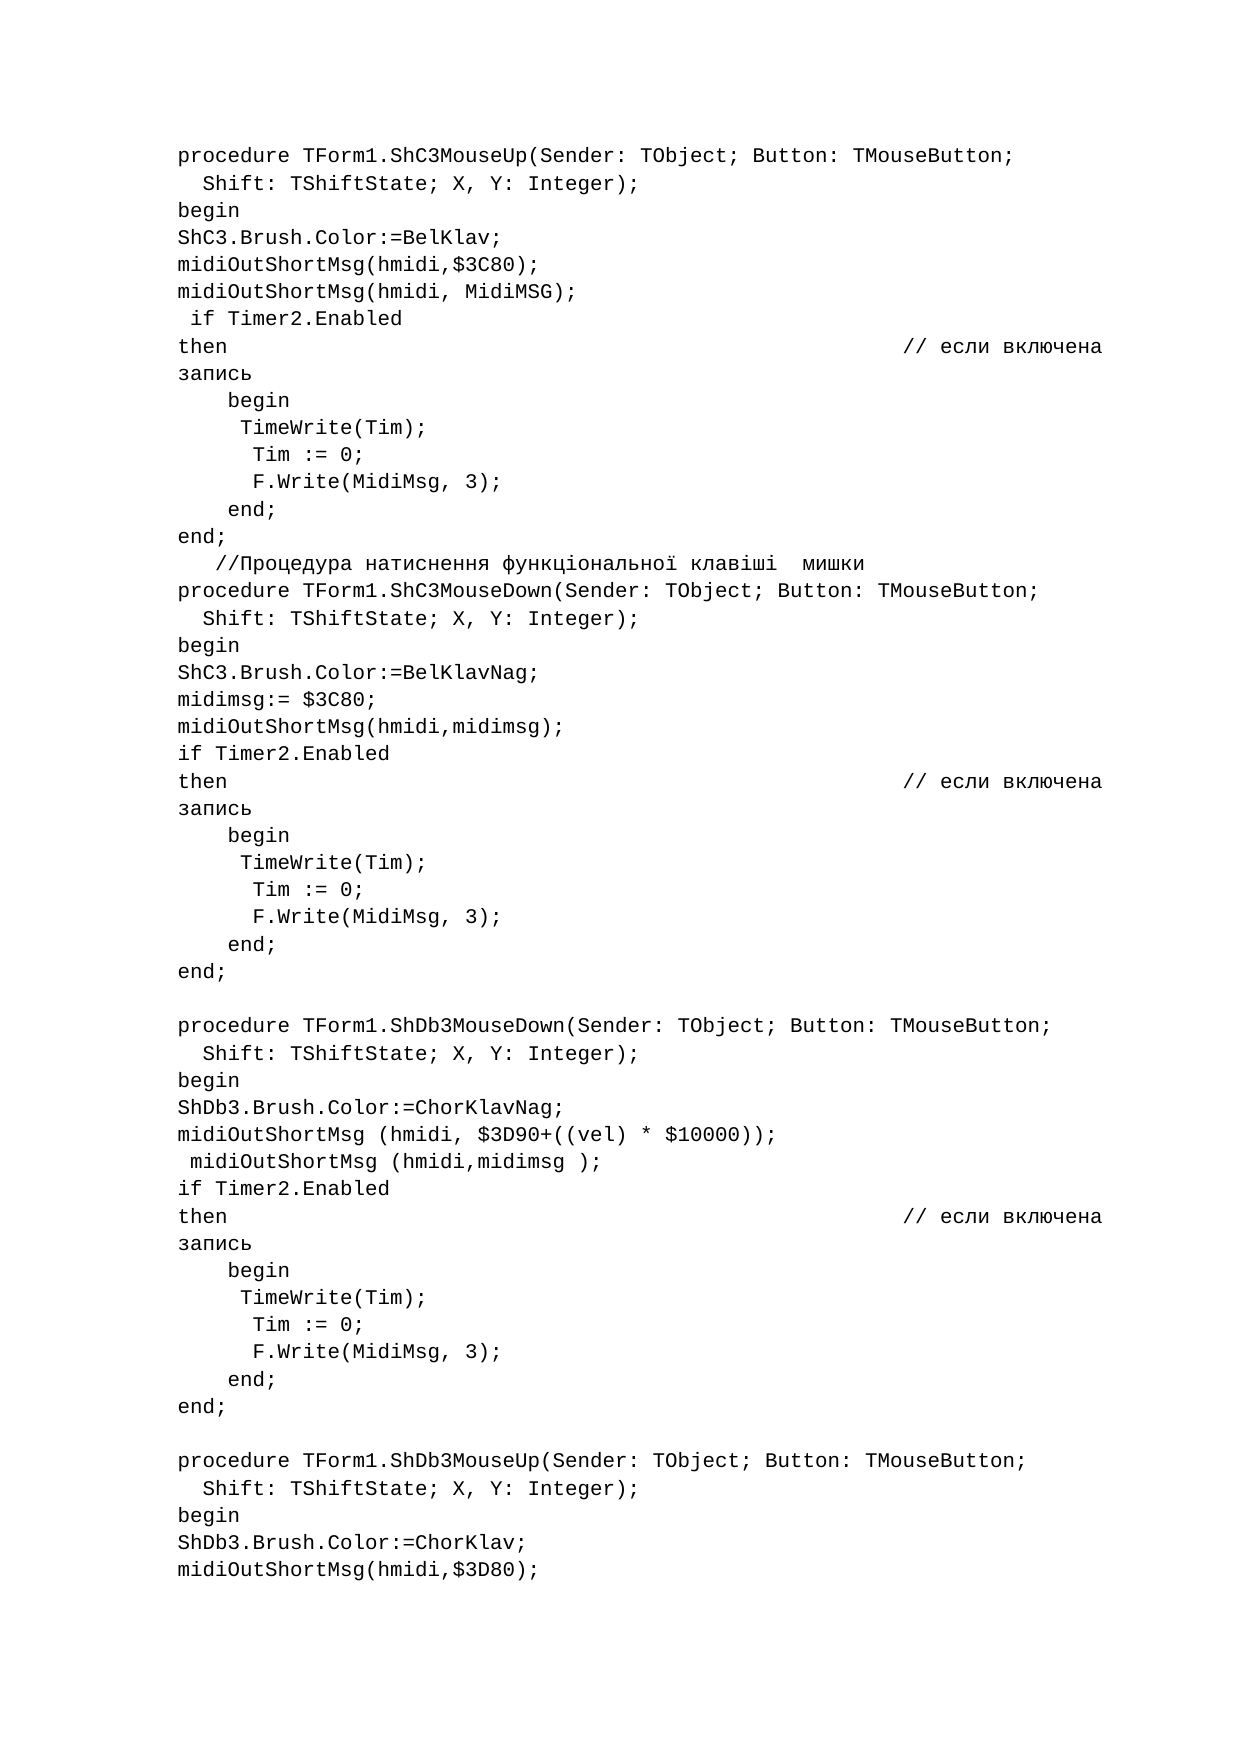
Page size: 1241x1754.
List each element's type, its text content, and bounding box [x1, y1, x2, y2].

text TimeWrite(Tim); [177, 852, 1152, 876]
text begin [177, 635, 1152, 658]
text procedure TForm1.ShC3MouseDown(Sender: TObject; Button: TMouseButton; [177, 580, 1152, 604]
text ShC3.Brush.Color:=BelKlavNag; [177, 662, 1152, 686]
text Tim := 0; [177, 1314, 1152, 1338]
text end; [177, 934, 1152, 957]
text begin [177, 825, 1152, 849]
text F.Write(MidiMsg, 3); [177, 1342, 1152, 1365]
text midiOutShortMsg(hmidi, MidiMSG); [177, 281, 1152, 305]
text Shift: TShiftState; X, Y: Integer); [177, 607, 1152, 631]
text if Timer2.Enabled then // если включена запись [177, 1178, 1152, 1256]
text midiOutShortMsg(hmidi,$3C80); [177, 254, 1152, 278]
text Shift: TShiftState; X, Y: Integer); [177, 172, 1152, 196]
text if Timer2.Enabled then // если включена запись [177, 308, 1152, 386]
text Shift: TShiftState; X, Y: Integer); [177, 1477, 1152, 1501]
text ShDb3.Brush.Color:=ChorKlav; [177, 1532, 1152, 1556]
text Tim := 0; [177, 879, 1152, 903]
text end; [177, 526, 1152, 549]
text procedure TForm1.ShDb3MouseDown(Sender: TObject; Button: TMouseButton; [177, 1015, 1152, 1039]
text F.Write(MidiMsg, 3); [177, 472, 1152, 495]
text end; [177, 961, 1152, 984]
text if Timer2.Enabled then // если включена запись [177, 743, 1152, 821]
text begin [177, 390, 1152, 414]
text //Процедура натиснення функціональної клавіші мишки [177, 553, 1152, 577]
text begin [177, 200, 1152, 223]
text Tim := 0; [177, 444, 1152, 468]
text ShDb3.Brush.Color:=ChorKlavNag; [177, 1097, 1152, 1121]
text TimeWrite(Tim); [177, 417, 1152, 441]
text procedure TForm1.ShDb3MouseUp(Sender: TObject; Button: TMouseButton; [177, 1450, 1152, 1474]
text end; [177, 1396, 1152, 1419]
text ShC3.Brush.Color:=BelKlav; [177, 227, 1152, 251]
text F.Write(MidiMsg, 3); [177, 907, 1152, 930]
text midiOutShortMsg (hmidi, $3D90+((vel) * $10000)); [177, 1124, 1152, 1148]
text midiOutShortMsg (hmidi,midimsg ); [177, 1151, 1152, 1175]
text begin [177, 1070, 1152, 1093]
text begin [177, 1505, 1152, 1528]
text procedure TForm1.ShC3MouseUp(Sender: TObject; Button: TMouseButton; [177, 145, 1152, 169]
text midimsg:= $3C80; [177, 689, 1152, 713]
text end; [177, 499, 1152, 522]
text midiOutShortMsg(hmidi,midimsg); [177, 716, 1152, 740]
text midiOutShortMsg(hmidi,$3D80); [177, 1559, 1152, 1583]
text begin [177, 1260, 1152, 1284]
text TimeWrite(Tim); [177, 1287, 1152, 1311]
text Shift: TShiftState; X, Y: Integer); [177, 1042, 1152, 1066]
text end; [177, 1369, 1152, 1392]
